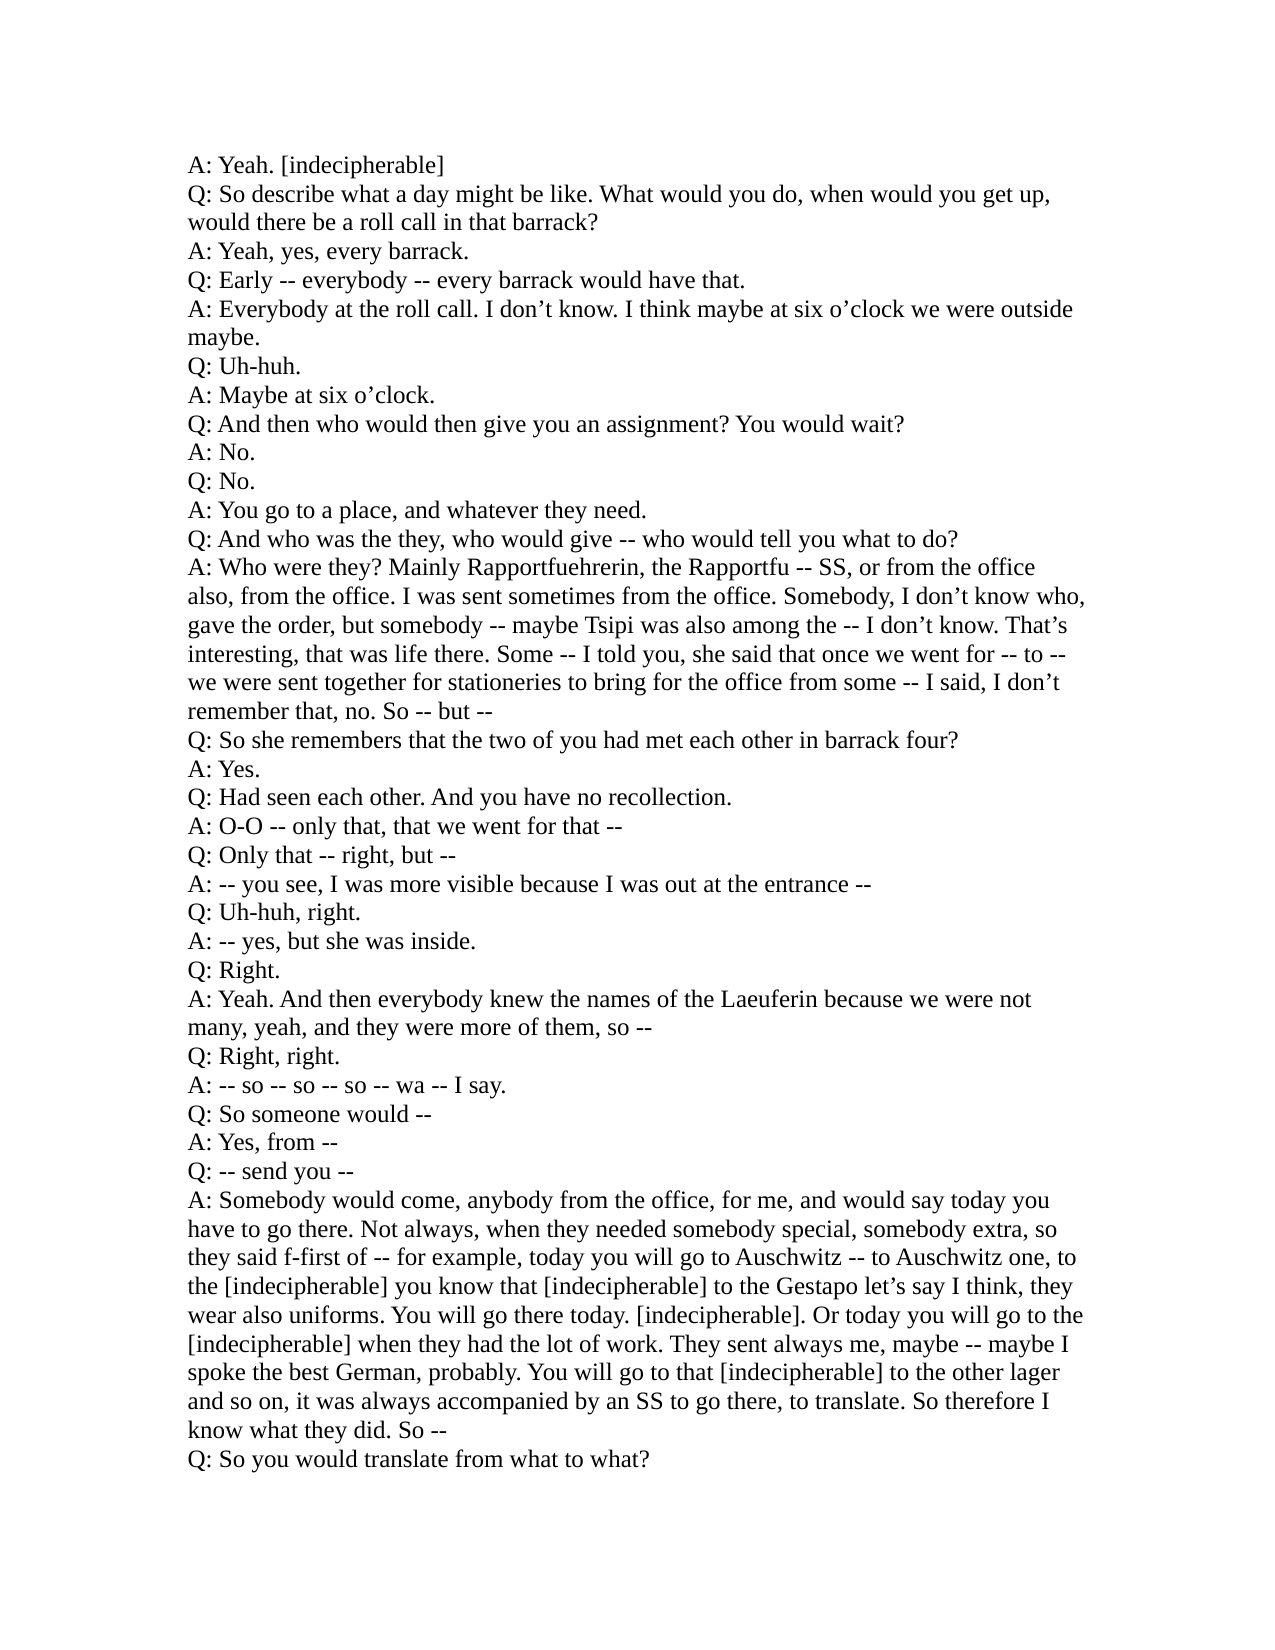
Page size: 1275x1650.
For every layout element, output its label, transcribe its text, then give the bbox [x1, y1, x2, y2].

text A: -- yes, but she was inside. [187, 1041, 1087, 1070]
text Q: So describe what a day might be like. What would you do, when would you get up, would there be a roll call in that barrack? [187, 294, 1087, 351]
text A: Yeah, yes, every barrack. [187, 351, 1087, 380]
text Q: No. [187, 581, 1087, 610]
text Q: -- send you -- [187, 1271, 1087, 1300]
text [187, 1300, 1087, 1472]
text Q: Uh-huh, right. [187, 1012, 1087, 1041]
text Q: Right, right. [187, 1156, 1087, 1185]
text A: Yeah. And then everybody knew the names of the Laeuferin because we were not many, yeah, and they were more of them, so -- [187, 1099, 1087, 1156]
text Q: Uh-huh. [187, 466, 1087, 495]
text Q: Had seen each other. And you have no recollection. [187, 897, 1087, 926]
text A: Maybe at six o’clock. [187, 495, 1087, 524]
text Q: And who was the they, who would give -- who would tell you what to do? [187, 639, 1087, 667]
text A: -- so -- so -- so -- wa -- I say. [187, 1185, 1087, 1214]
text A: No. [187, 552, 1087, 581]
text A: Yeah. [indecipherable] [187, 265, 1087, 294]
text Q: Right. [187, 1070, 1087, 1099]
text A: -- you see, I was more visible because I was out at the entrance -- [187, 984, 1087, 1012]
text A: Everybody at the roll call. I don’t know. I think maybe at six o’clock we were outside maybe. [187, 409, 1087, 466]
text Q: And then who would then give you an assignment? You would wait? [187, 524, 1087, 552]
text Q: Only that -- right, but -- [187, 955, 1087, 984]
text A: Those which they worked with the [indecipherable] they didn't eat there probably, I don’t know, maybe sometimes, but that was not the main dish, but for me still it was the main dish. What I got extra was only extra. [187, 150, 1087, 236]
text A: Yes, from -- [187, 1242, 1087, 1271]
text Q: Right. [187, 236, 1087, 265]
text Q: So someone would -- [187, 1214, 1087, 1242]
text A: Yes. [187, 869, 1087, 897]
text A: O-O -- only that, that we went for that -- [187, 926, 1087, 955]
text A: Who were they? Mainly Rapportfuehrerin, the Rapportfu -- SS, or from the office also, from the office. I was sent sometimes from the office. Somebody, I don’t know who, gave the order, but somebody -- maybe Tsipi was also among the -- I don’t know. That’s interesting, that was life there. Some -- I told you, she said that once we went for -- to -- we were sent together for stationeries to bring for the office from some -- I said, I don’t remember that, no. So -- but -- [187, 667, 1087, 840]
text Q: Early -- everybody -- every barrack would have that. [187, 380, 1087, 409]
text Q: So she remembers that the two of you had met each other in barrack four? [187, 840, 1087, 869]
text A: You go to a place, and whatever they need. [187, 610, 1087, 639]
